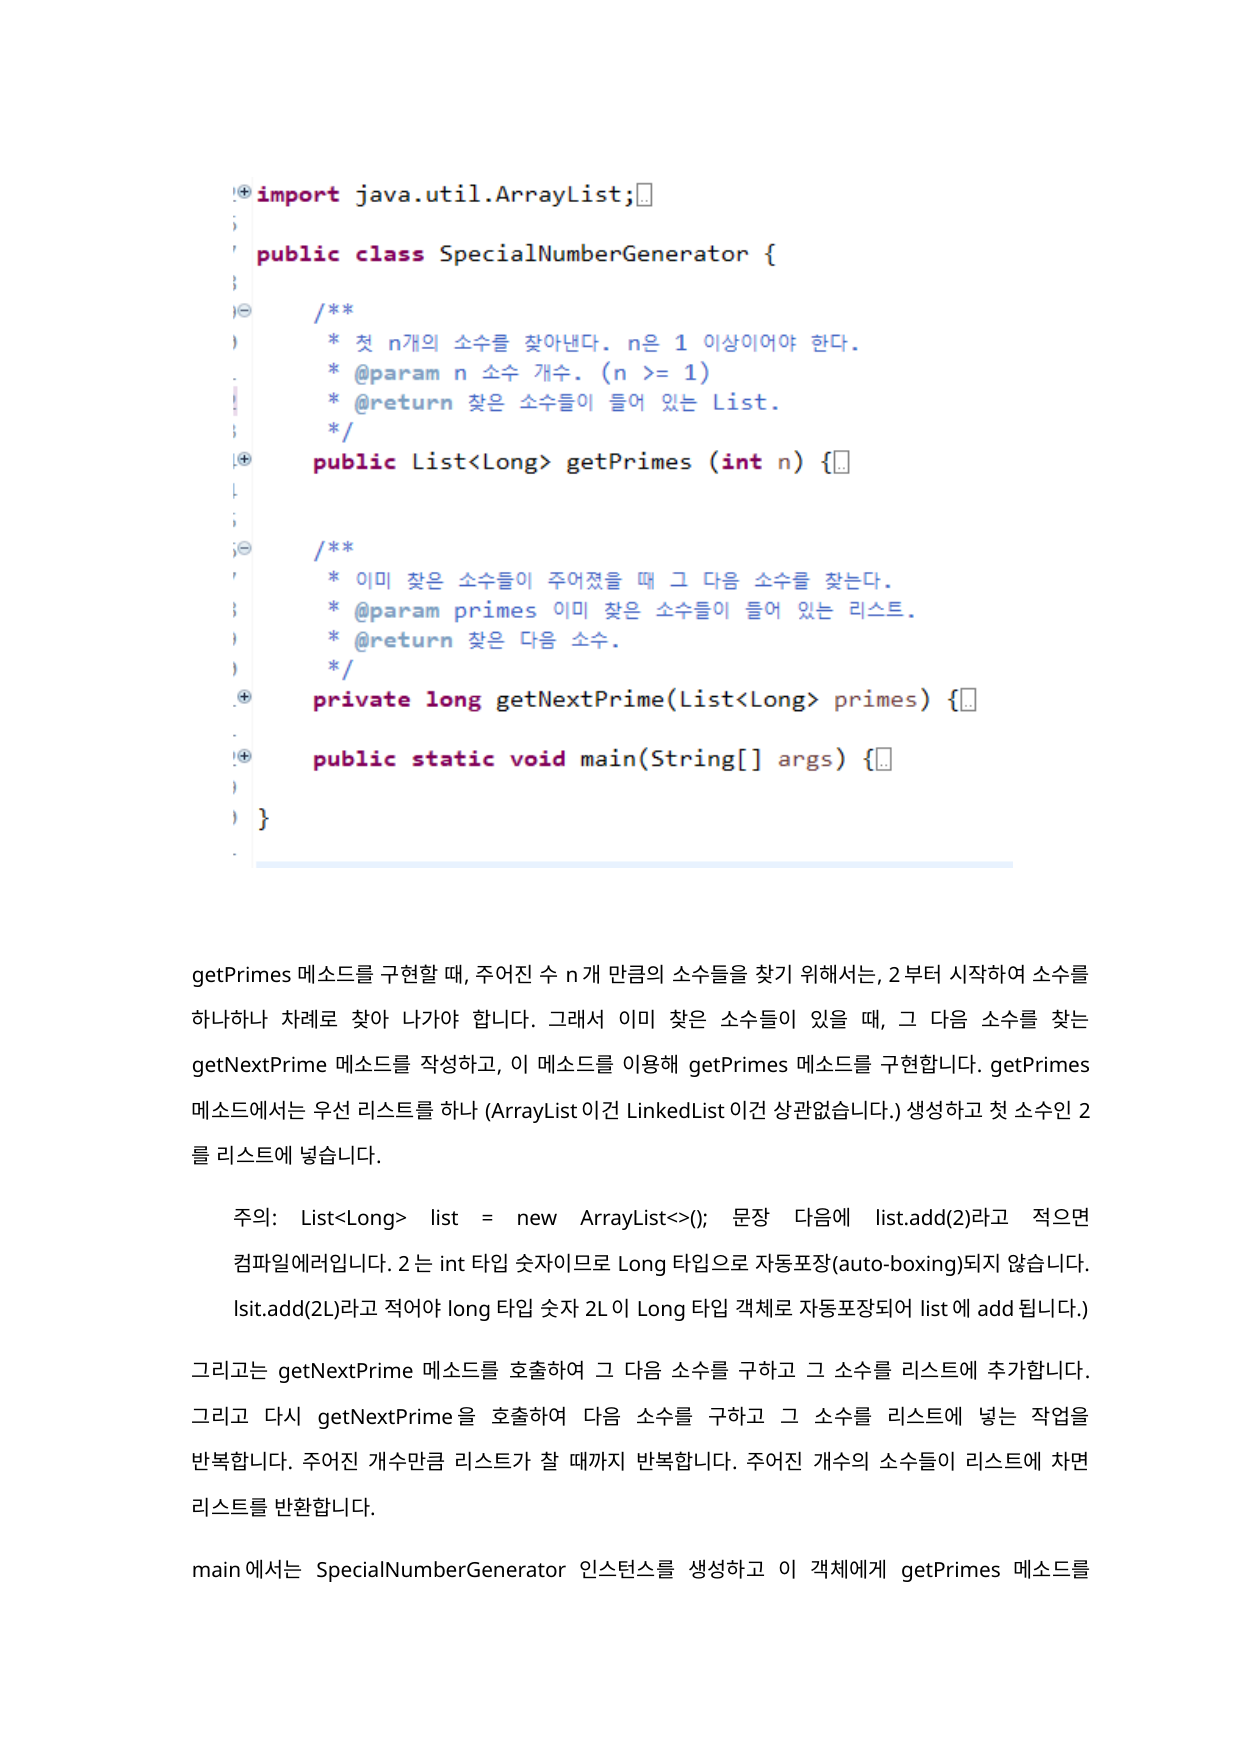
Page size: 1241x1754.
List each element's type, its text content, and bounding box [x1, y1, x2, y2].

picture [233, 177, 1013, 868]
text 주의: List<Long> list = new ArrayList<>(); 문장 다음에 list.add(2)라고 적으면 컴파일에러입니다. 2는 int 타입 숫자이므로 Long 타입으로 자동포장(auto-boxing)되지 않습니다. lsit.add(2L)라고 적어야 long 타입 숫자 2L이 Long 타입 객체로 자동포장되어 list에 add됩니다.) [233, 1202, 1090, 1323]
text 그리고는 getNextPrime 메소드를 호출하여 그 다음 소수를 구하고 그 소수를 리스트에 추가합니다. 그리고 다시 getNextPrime을 호출하여 다음 소수를 구하고 그 소수를 리스트에 넣는 작업을 반복합니다. 주어진 개수만큼 리스트가 찰 때까지 반복합니다. 주어진 개수의 소수들이 리스트에 차면 리스트를 반환합니다. [192, 1354, 1090, 1521]
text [192, 1553, 1090, 1583]
text getPrimes 메소드를 구현할 때, 주어진 수 n개 만큼의 소수들을 찾기 위해서는, 2부터 시작하여 소수를 하나하나 차례로 찾아 나가야 합니다. 그래서 이미 찾은 소수들이 있을 때, 그 다음 소수를 찾는 getNextPrime 메소드를 작성하고, 이 메소드를 이용해 getPrimes 메소드를 구현합니다. getPrimes 메소드에서는 우선 리스트를 하나 (ArrayList이건 LinkedList이건 상관없습니다.) 생성하고 첫 소수인 2를 리스트에 넣습니다. [192, 958, 1090, 1170]
